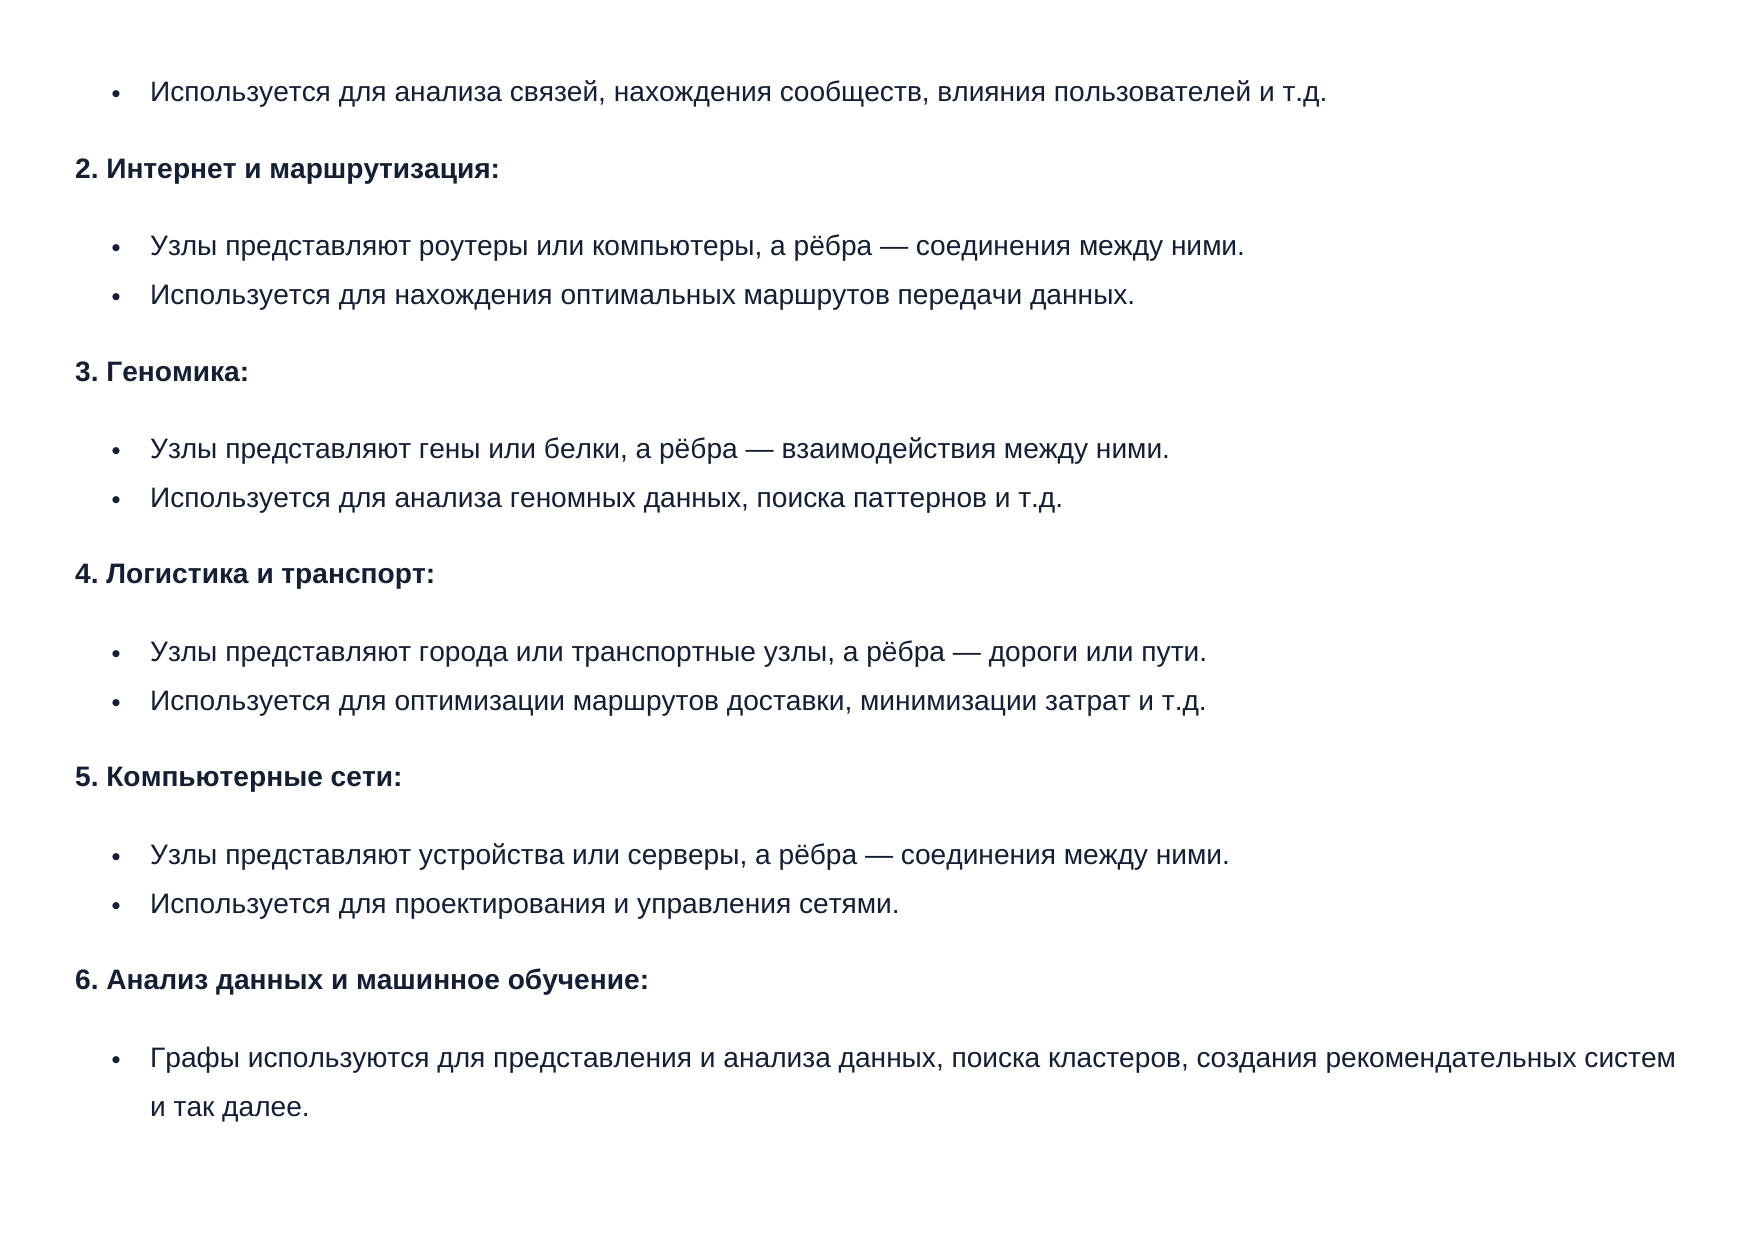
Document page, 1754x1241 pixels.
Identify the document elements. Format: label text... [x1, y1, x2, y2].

text 5. Компьютерные сети: [75, 760, 1679, 793]
list Узлы представляют города или транспортные узлы, а рёбра — дороги или пути. [112, 635, 1679, 668]
list Используется для анализа связей, нахождения сообществ, влияния пользователей и т.д. [112, 75, 1679, 107]
text 3. Геномика: [75, 354, 1679, 387]
list Используется для оптимизации маршрутов доставки, минимизации затрат и т.д. [112, 684, 1679, 716]
text 2. Интернет и маршрутизация: [75, 152, 1679, 184]
list Используется для проектирования и управления сетями. [112, 887, 1679, 919]
list Узлы представляют гены или белки, а рёбра — взаимодействия между ними. [112, 432, 1679, 465]
list Используется для анализа геномных данных, поиска паттернов и т.д. [112, 481, 1679, 513]
list Узлы представляют роутеры или компьютеры, а рёбра — соединения между ними. [112, 229, 1679, 262]
list Узлы представляют устройства или серверы, а рёбра — соединения между ними. [112, 838, 1679, 871]
text 4. Логистика и транспорт: [75, 557, 1679, 590]
list Графы используются для представления и анализа данных, поиска кластеров, создания рекомендательных систем и так далее. [112, 1041, 1679, 1122]
text 6. Анализ данных и машинное обучение: [75, 963, 1679, 996]
list Используется для нахождения оптимальных маршрутов передачи данных. [112, 278, 1679, 310]
